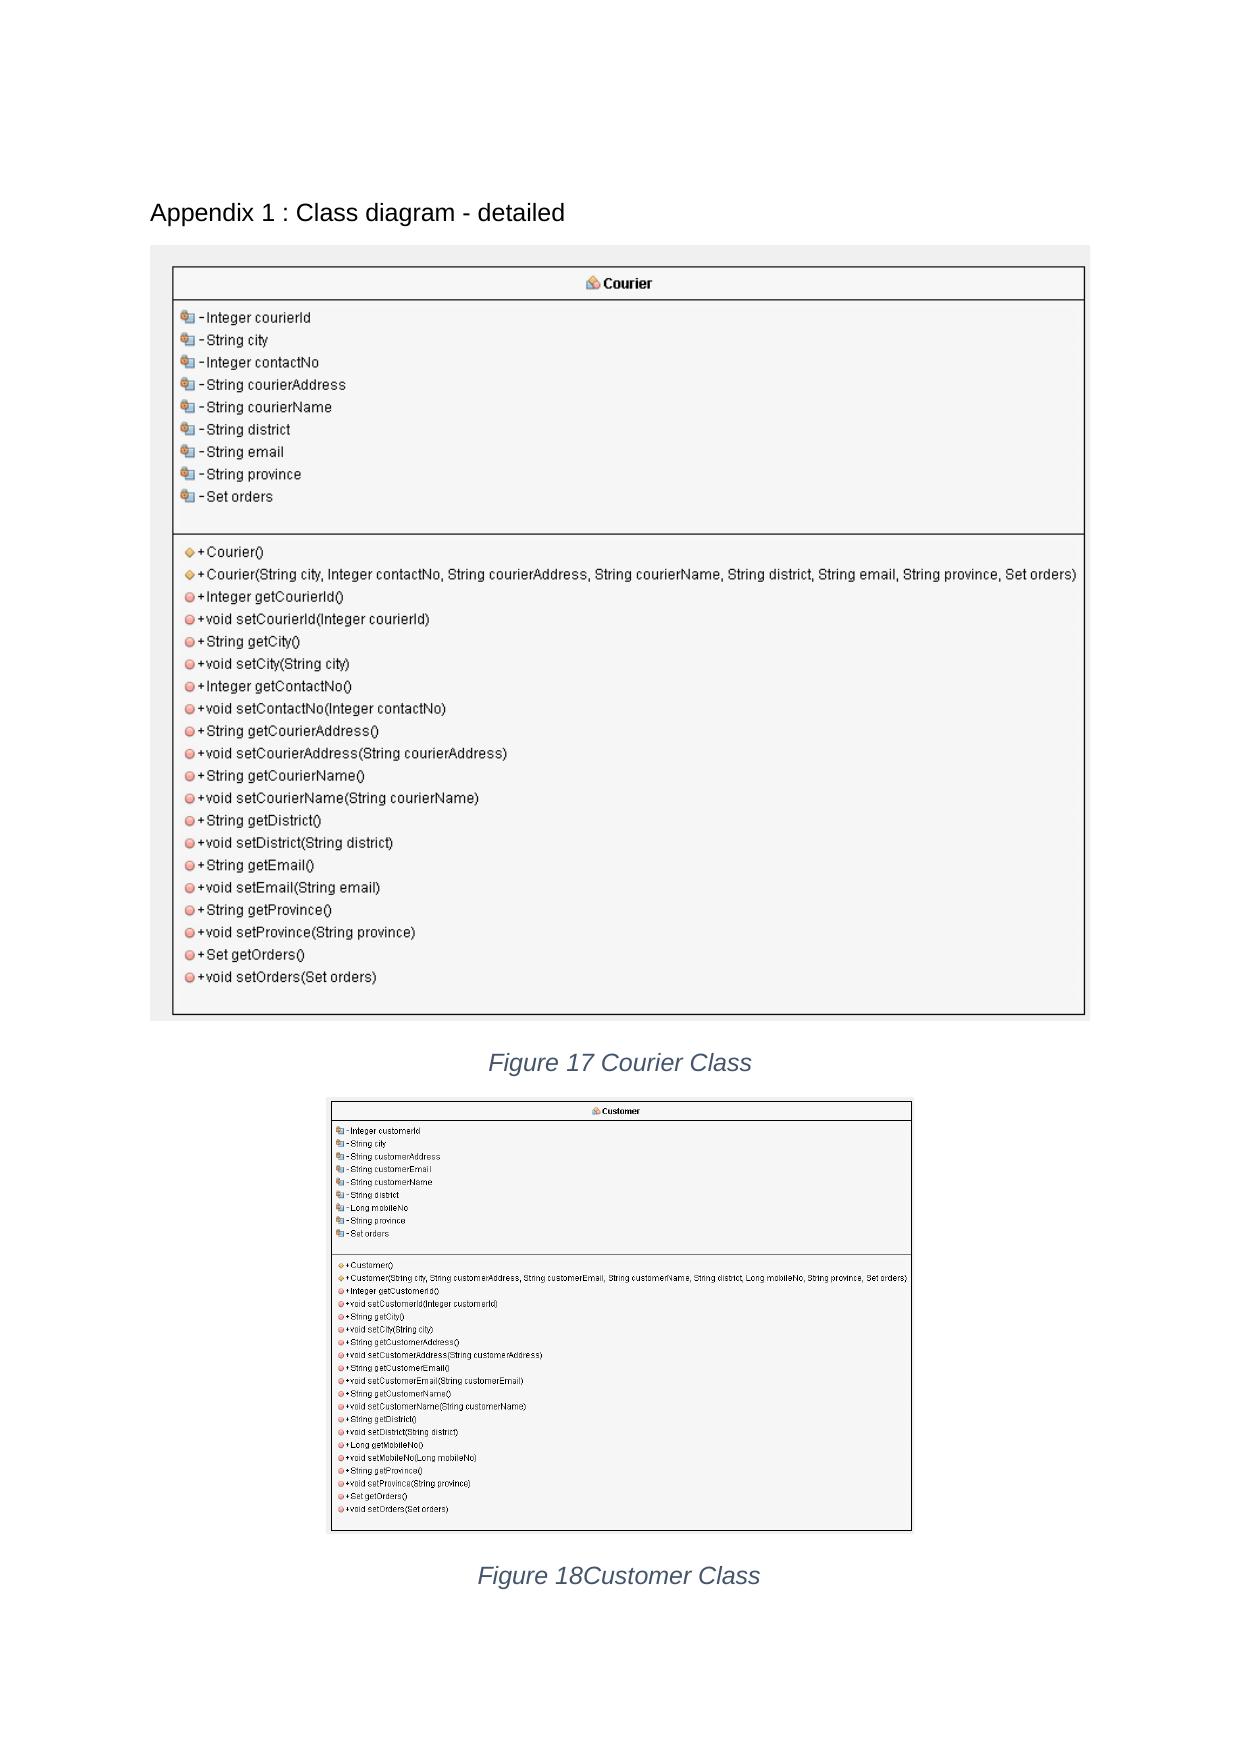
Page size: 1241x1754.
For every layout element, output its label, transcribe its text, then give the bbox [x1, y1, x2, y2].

text Appendix 1 : Class diagram - detailed [150, 197, 1090, 226]
picture [326, 1097, 915, 1534]
picture [150, 245, 1091, 1021]
